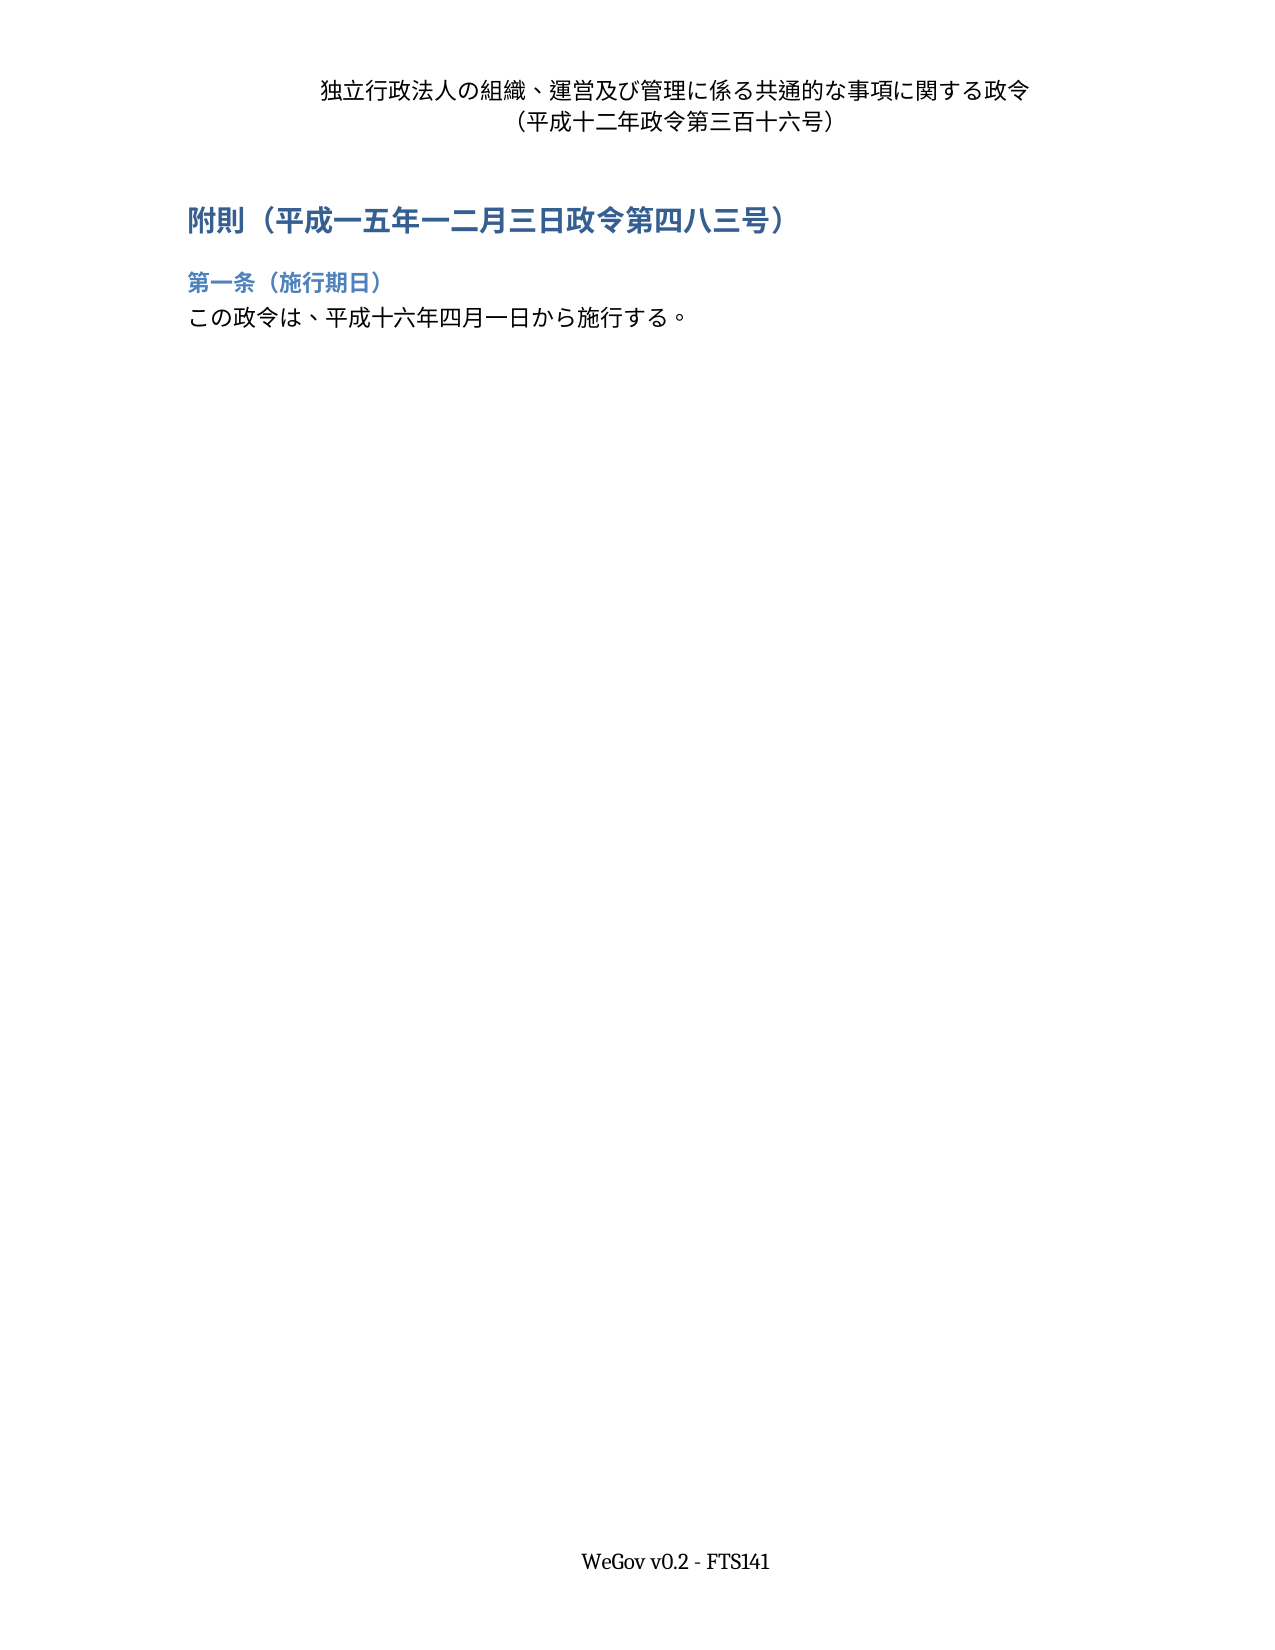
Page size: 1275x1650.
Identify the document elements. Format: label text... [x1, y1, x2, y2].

text この政令は、平成十六年四月一日から施行する。 [187, 302, 1087, 334]
subtitle 第一条（施行期日） [187, 266, 1087, 298]
subtitle 附則（平成一五年一二月三日政令第四八三号） [187, 200, 1087, 240]
